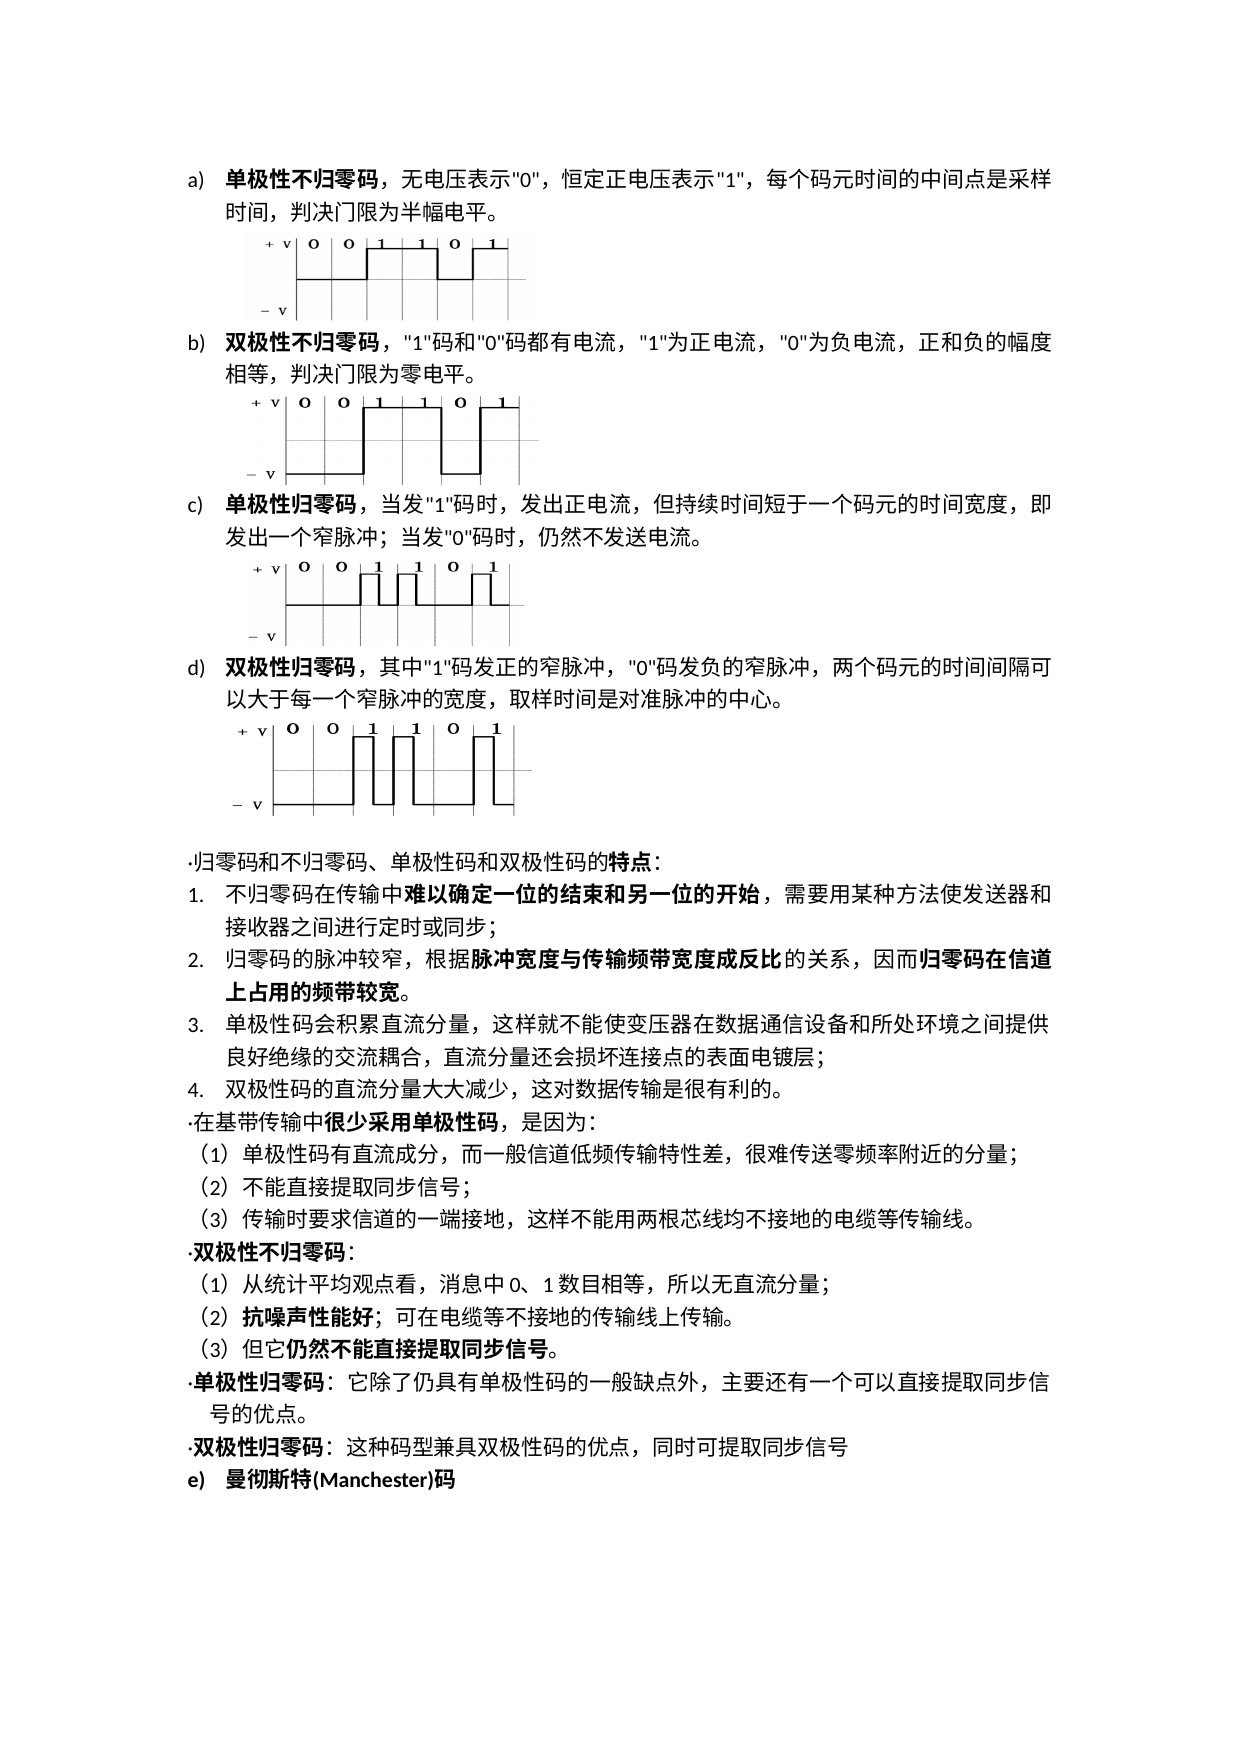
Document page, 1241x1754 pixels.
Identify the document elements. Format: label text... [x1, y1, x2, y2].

list 单极性不归零码，无电压表示"0"，恒定正电压表示"1"，每个码元时间的中间点是采样时间，判决门限为半幅电平。 [187, 162, 1053, 227]
list 双极性不归零码，"1"码和"0"码都有电流，"1"为正电流，"0"为负电流，正和负的幅度相等，判决门限为零电平。 [187, 324, 1053, 389]
text （3）但它仍然不能直接提取同步信号。 [187, 1332, 1053, 1364]
text （3）传输时要求信道的一端接地，这样不能用两根芯线均不接地的电缆等传输线。 [187, 1202, 1053, 1234]
list 不归零码在传输中难以确定一位的结束和另一位的开始，需要用某种方法使发送器和接收器之间进行定时或同步； [187, 877, 1053, 942]
picture [225, 714, 532, 816]
text （1）单极性码有直流成分，而一般信道低频传输特性差，很难传送零频率附近的分量； [187, 1137, 1053, 1169]
list 归零码的脉冲较窄，根据脉冲宽度与传输频带宽度成反比的关系，因而归零码在信道上占用的频带较宽。 [187, 942, 1053, 1007]
picture [246, 555, 525, 646]
list 曼彻斯特(Manchester)码 [187, 1462, 1053, 1494]
text ·归零码和不归零码、单极性码和双极性码的特点： [187, 844, 1053, 877]
text ·双极性不归零码： [187, 1234, 1053, 1267]
list 双极性归零码，其中"1"码发正的窄脉冲，"0"码发负的窄脉冲，两个码元的时间间隔可以大于每一个窄脉冲的宽度，取样时间是对准脉冲的中心。 [187, 649, 1053, 714]
text （2）不能直接提取同步信号； [187, 1169, 1053, 1202]
text （1）从统计平均观点看，消息中0、1数目相等，所以无直流分量； [187, 1267, 1053, 1299]
text ·单极性归零码：它除了仍具有单极性码的一般缺点外，主要还有一个可以直接提取同步信号的优点。 [187, 1364, 1053, 1429]
list 单极性码会积累直流分量，这样就不能使变压器在数据通信设备和所处环境之间提供良好绝缘的交流耦合，直流分量还会损坏连接点的表面电镀层； [187, 1007, 1053, 1072]
text ·双极性归零码：这种码型兼具双极性码的优点，同时可提取同步信号 [187, 1429, 1053, 1462]
picture [246, 389, 540, 487]
text （2）抗噪声性能好；可在电缆等不接地的传输线上传输。 [187, 1299, 1053, 1332]
text ·在基带传输中很少采用单极性码，是因为： [187, 1104, 1053, 1137]
picture [246, 228, 537, 323]
list 双极性码的直流分量大大减少，这对数据传输是很有利的。 [187, 1072, 1053, 1104]
list 单极性归零码，当发"1"码时，发出正电流，但持续时间短于一个码元的时间宽度，即发出一个窄脉冲；当发"0"码时，仍然不发送电流。 [187, 487, 1053, 552]
